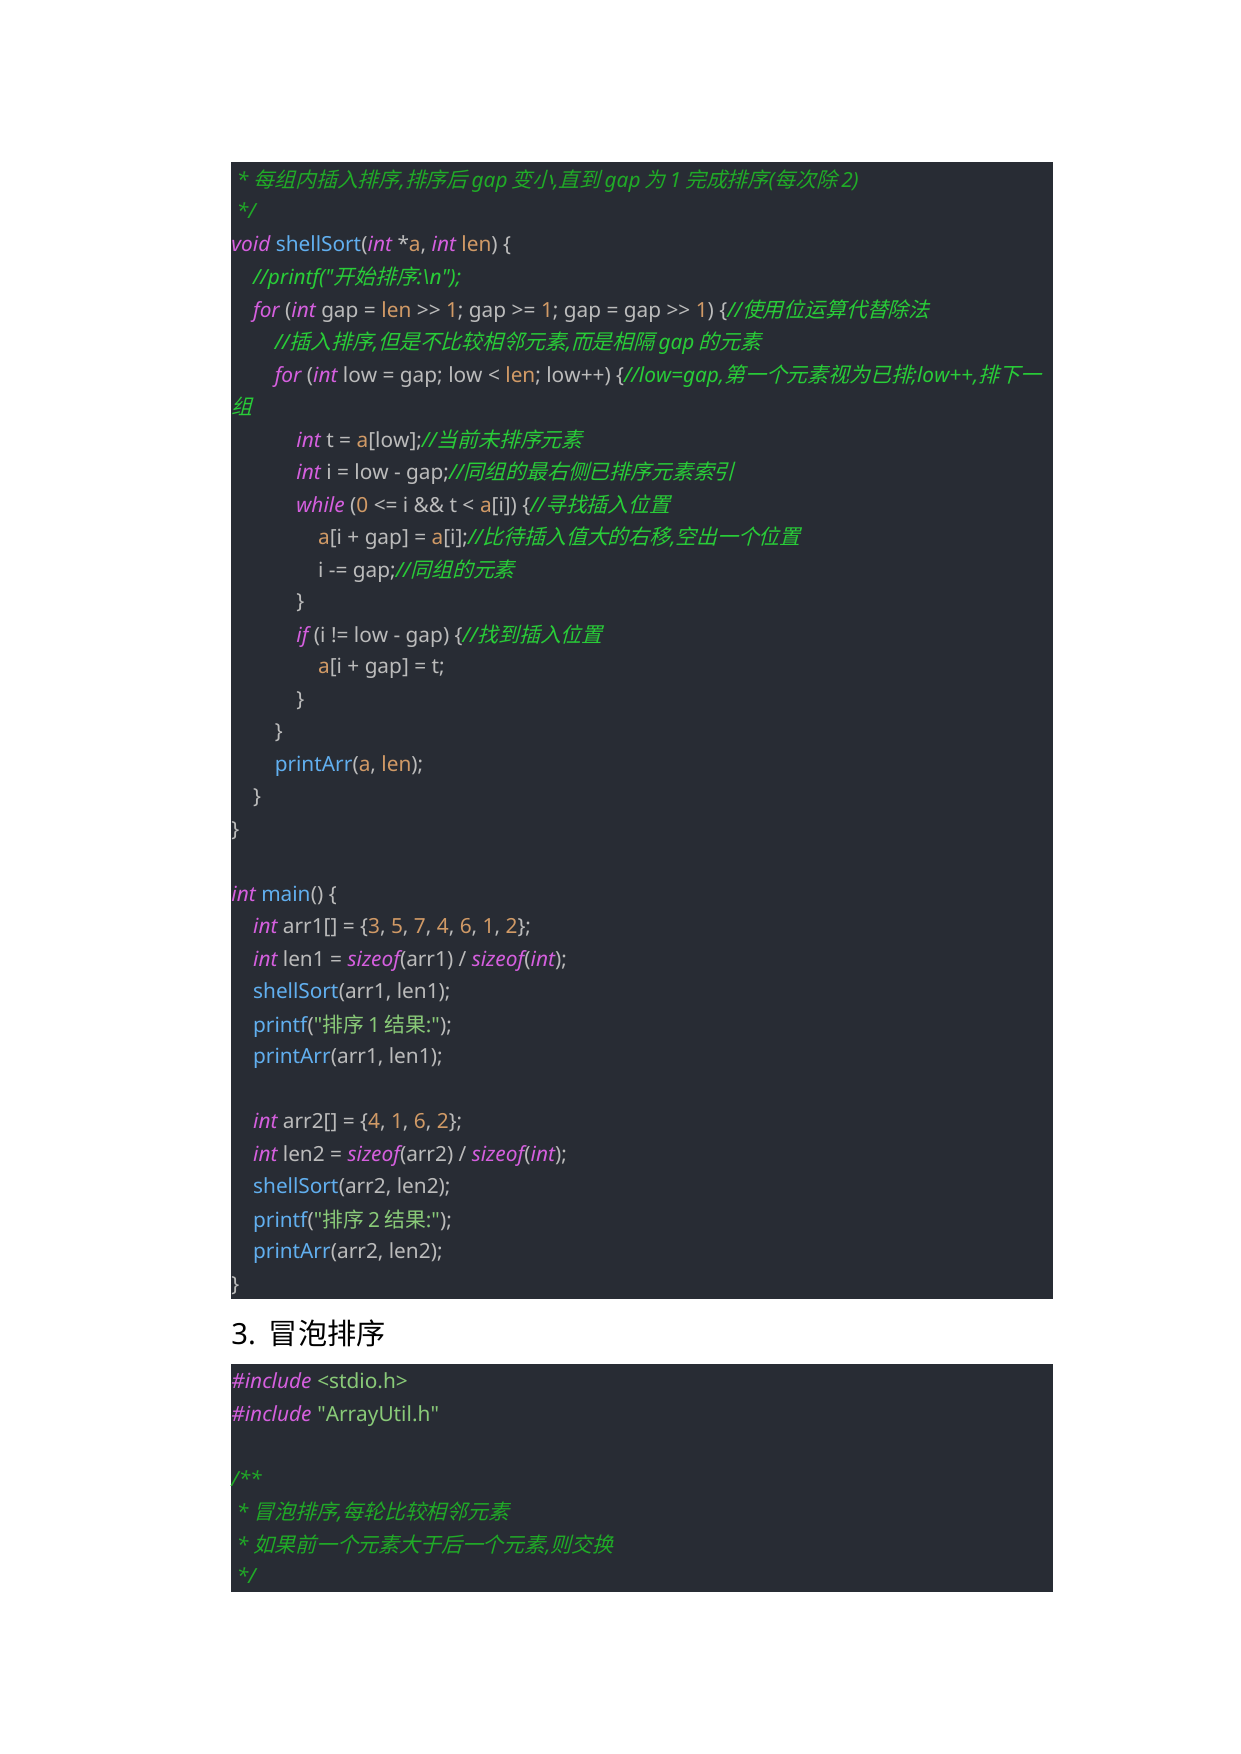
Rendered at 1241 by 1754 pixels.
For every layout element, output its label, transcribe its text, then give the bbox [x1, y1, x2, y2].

list 冒泡排序 [231, 1299, 1053, 1364]
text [231, 162, 1053, 1299]
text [231, 1364, 1053, 1592]
